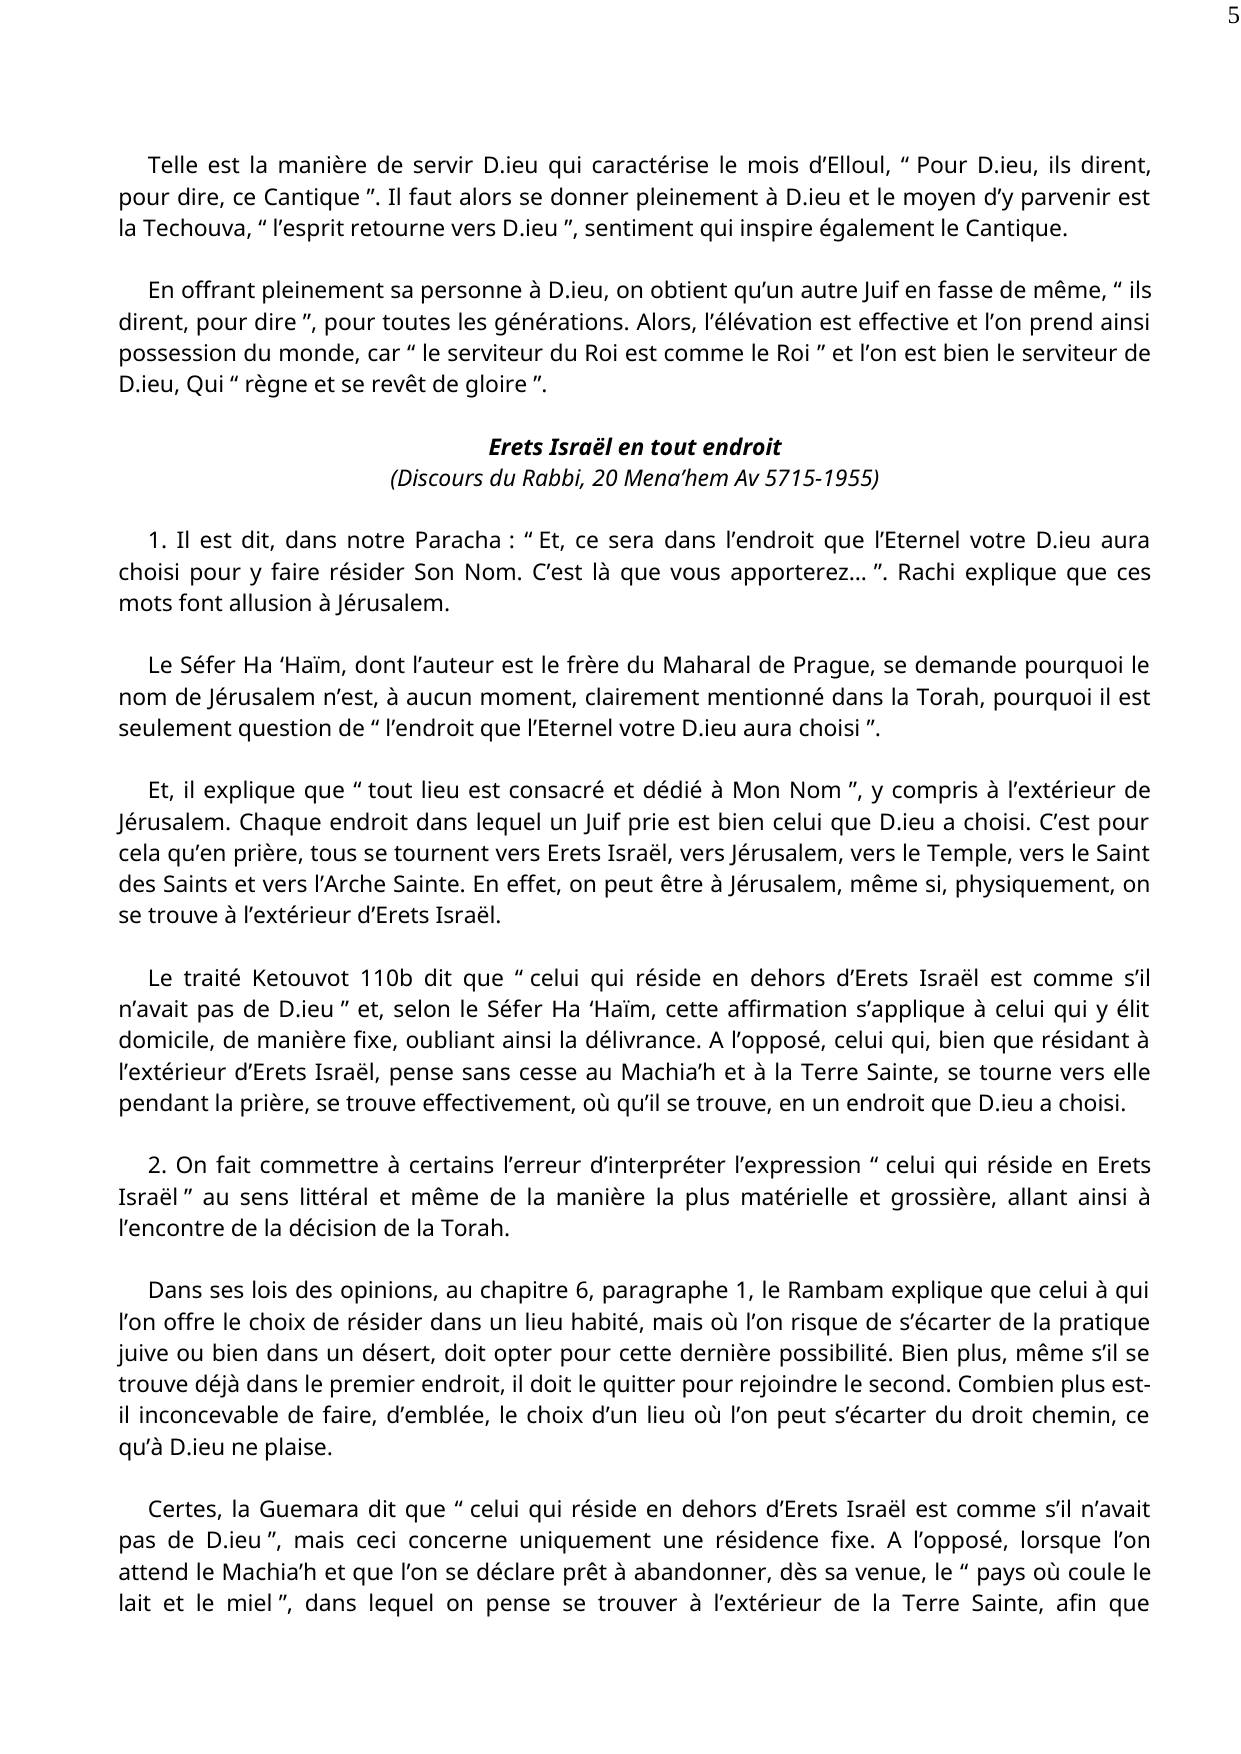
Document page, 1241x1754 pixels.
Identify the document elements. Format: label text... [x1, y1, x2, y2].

text 2. On fait commettre à certains l’erreur d’interpréter l’expression “ celui qui réside en Erets Israël ” au sens littéral et même de la manière la plus matérielle et grossière, allant ainsi à l’encontre de la décision de la Torah. [118, 1149, 1152, 1243]
text Et, il explique que “ tout lieu est consacré et dédié à Mon Nom ”, y compris à l’extérieur de Jérusalem. Chaque endroit dans lequel un Juif prie est bien celui que D.ieu a choisi. C’est pour cela qu’en prière, tous se tournent vers Erets Israël, vers Jérusalem, vers le Temple, vers le Saint des Saints et vers l’Arche Sainte. En effet, on peut être à Jérusalem, même si, physiquement, on se trouve à l’extérieur d’Erets Israël. [118, 774, 1152, 931]
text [118, 1493, 1152, 1618]
text 1. Il est dit, dans notre Paracha : “ Et, ce sera dans l’endroit que l’Eternel votre D.ieu aura choisi pour y faire résider Son Nom. C’est là que vous apporterez… ”. Rachi explique que ces mots font allusion à Jérusalem. [118, 524, 1152, 618]
text Le Séfer Ha ‘Haïm, dont l’auteur est le frère du Maharal de Prague, se demande pourquoi le nom de Jérusalem n’est, à aucun moment, clairement mentionné dans la Torah, pourquoi il est seulement question de “ l’endroit que l’Eternel votre D.ieu aura choisi ”. [118, 649, 1152, 743]
text Le traité Ketouvot 110b dit que “ celui qui réside en dehors d’Erets Israël est comme s’il n’avait pas de D.ieu ” et, selon le Séfer Ha ‘Haïm, cette affirmation s’applique à celui qui y élit domicile, de manière fixe, oubliant ainsi la délivrance. A l’opposé, celui qui, bien que résidant à l’extérieur d’Erets Israël, pense sans cesse au Machia’h et à la Terre Sainte, se tourne vers elle pendant la prière, se trouve effectivement, où qu’il se trouve, en un endroit que D.ieu a choisi. [118, 962, 1152, 1118]
text En offrant pleinement sa personne à D.ieu, on obtient qu’un autre Juif en fasse de même, “ ils dirent, pour dire ”, pour toutes les générations. Alors, l’élévation est effective et l’on prend ainsi possession du monde, car “ le serviteur du Roi est comme le Roi ” et l’on est bien le serviteur de D.ieu, Qui “ règne et se revêt de gloire ”. [118, 274, 1152, 399]
text Telle est la manière de servir D.ieu qui caractérise le mois d’Elloul, “ Pour D.ieu, ils dirent, pour dire, ce Cantique ”. Il faut alors se donner pleinement à D.ieu et le moyen d’y parvenir est la Techouva, “ l’esprit retourne vers D.ieu ”, sentiment qui inspire également le Cantique. [118, 149, 1152, 243]
text Dans ses lois des opinions, au chapitre 6, paragraphe 1, le Rambam explique que celui à qui l’on offre le choix de résider dans un lieu habité, mais où l’on risque de s’écarter de la pratique juive ou bien dans un désert, doit opter pour cette dernière possibilité. Bien plus, même s’il se trouve déjà dans le premier endroit, il doit le quitter pour rejoindre le second. Combien plus est-il inconcevable de faire, d’emblée, le choix d’un lieu où l’on peut s’écarter du droit chemin, ce qu’à D.ieu ne plaise. [118, 1274, 1152, 1462]
text Erets Israël en tout endroit [118, 431, 1152, 462]
text (Discours du Rabbi, 20 Mena’hem Av 5715-1955) [118, 462, 1152, 493]
